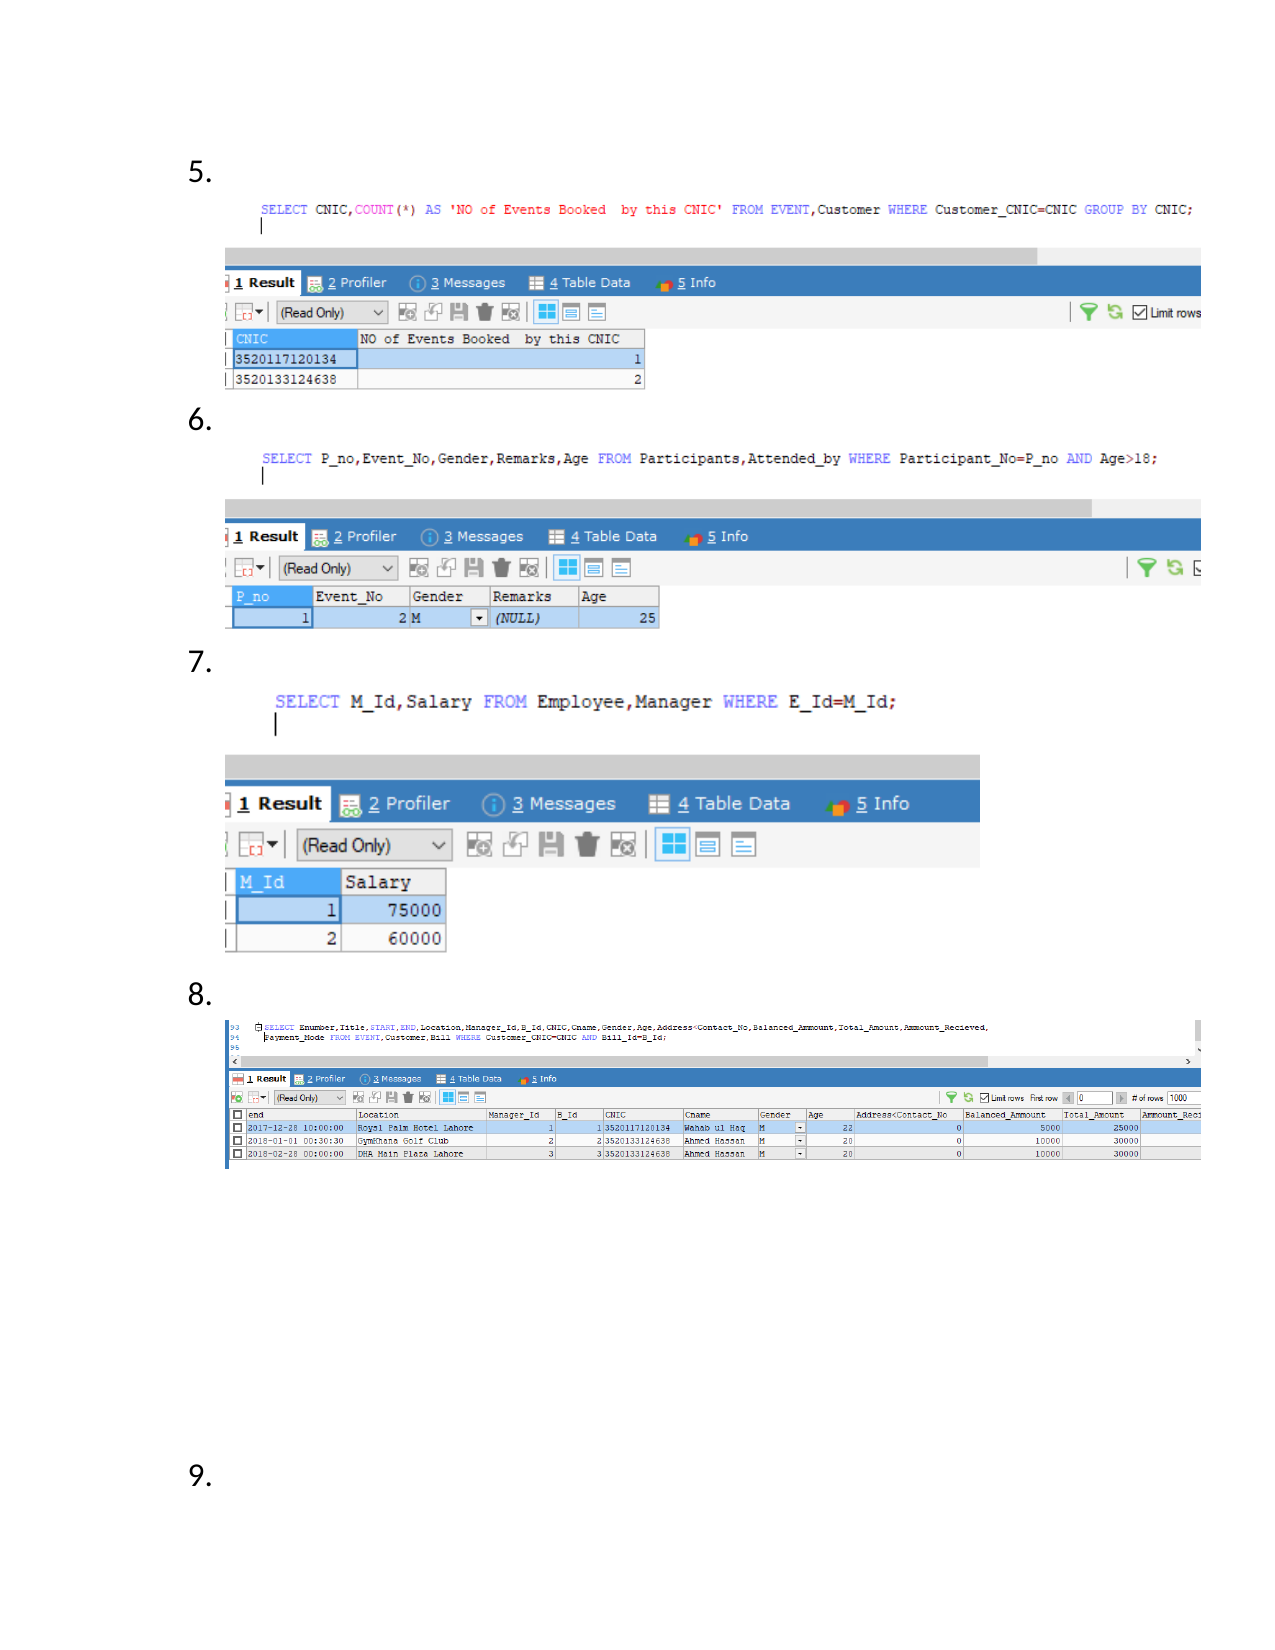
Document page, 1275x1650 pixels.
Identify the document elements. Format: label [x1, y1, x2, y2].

picture [225, 196, 1201, 394]
picture [225, 444, 1201, 636]
picture [225, 1020, 1201, 1169]
picture [225, 686, 980, 970]
